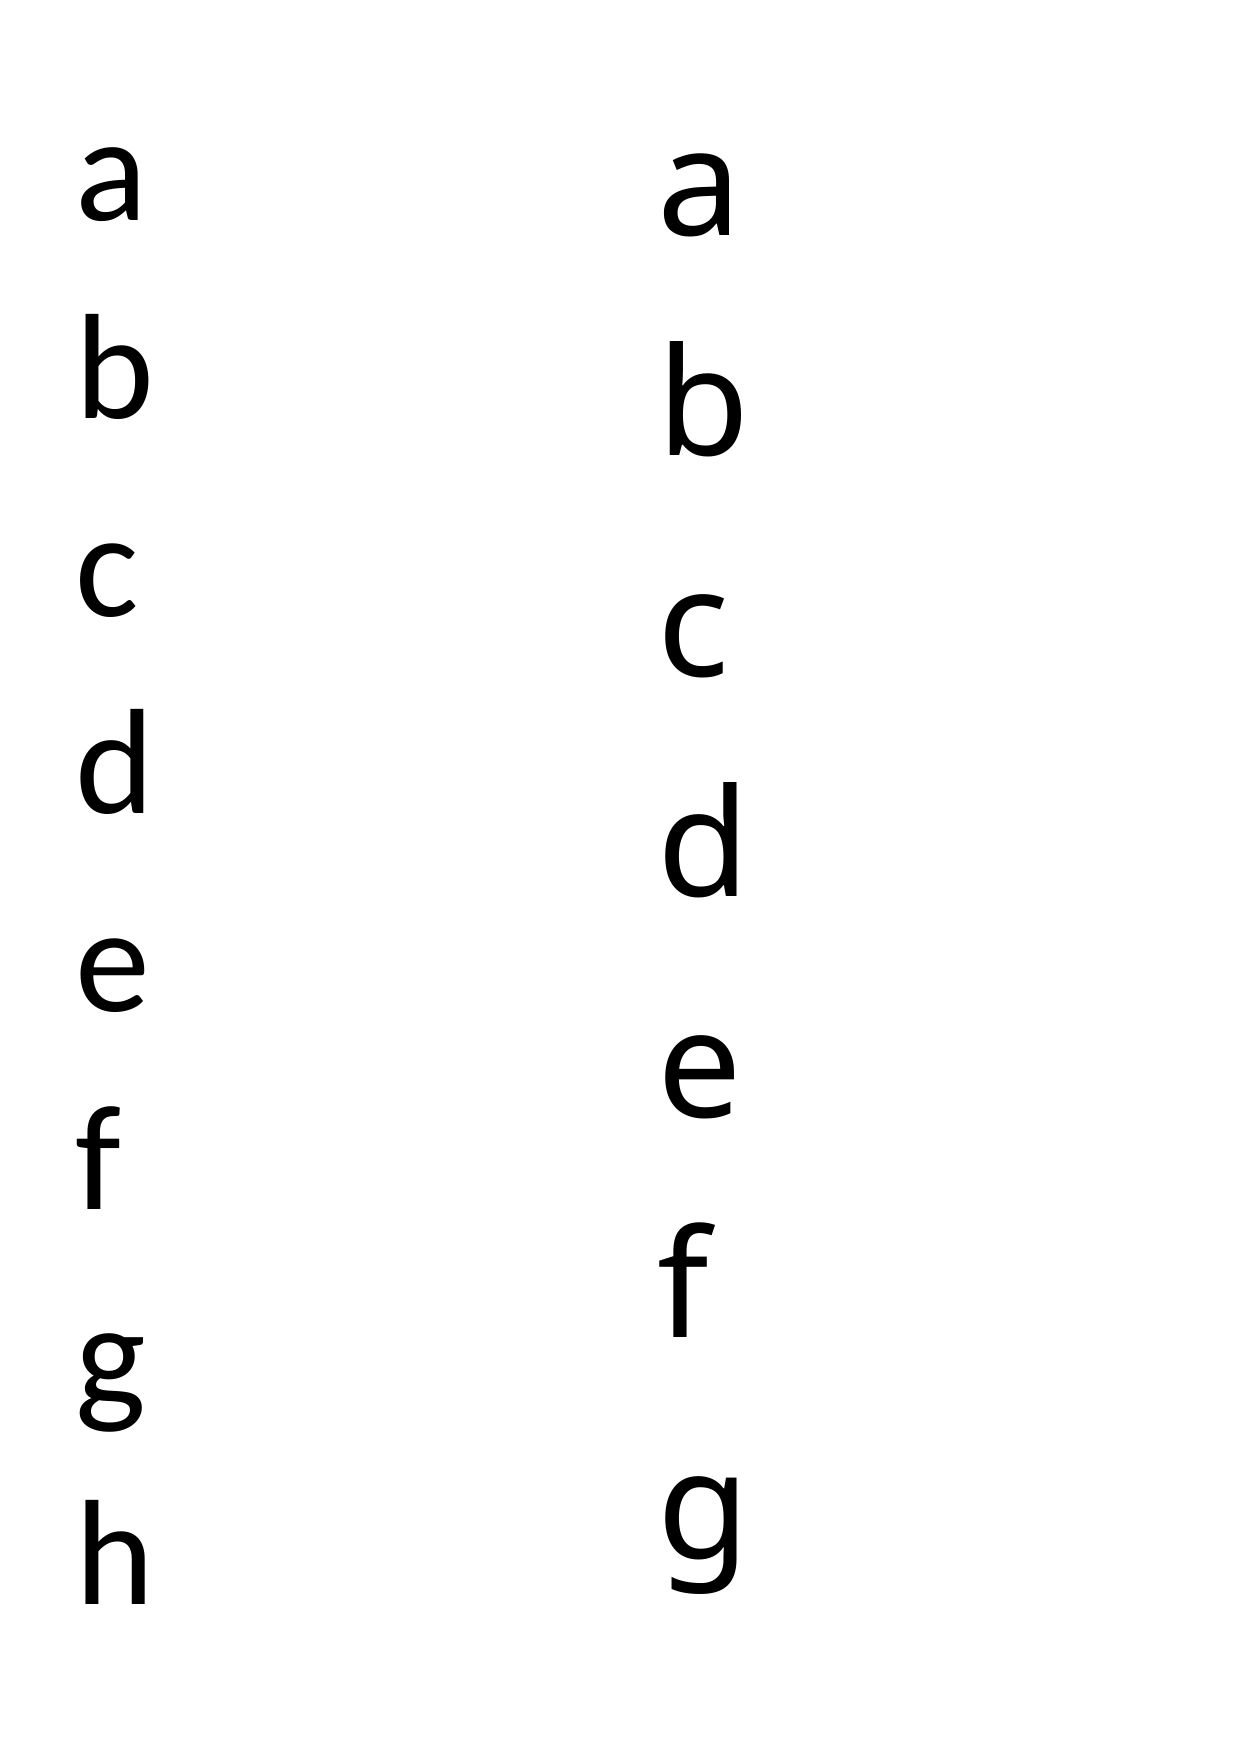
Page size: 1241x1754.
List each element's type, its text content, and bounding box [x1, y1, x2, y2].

text d [75, 668, 583, 851]
text h [75, 1459, 583, 1642]
text a [658, 75, 1165, 279]
text c [75, 470, 583, 653]
text f [658, 1178, 1165, 1382]
text b [658, 296, 1165, 500]
text b [75, 273, 583, 456]
text e [75, 866, 583, 1049]
text a [75, 75, 583, 258]
text c [658, 516, 1165, 720]
text g [658, 1398, 1165, 1602]
text g [75, 1261, 583, 1444]
text f [75, 1063, 583, 1247]
text e [658, 957, 1165, 1161]
text d [658, 737, 1165, 941]
